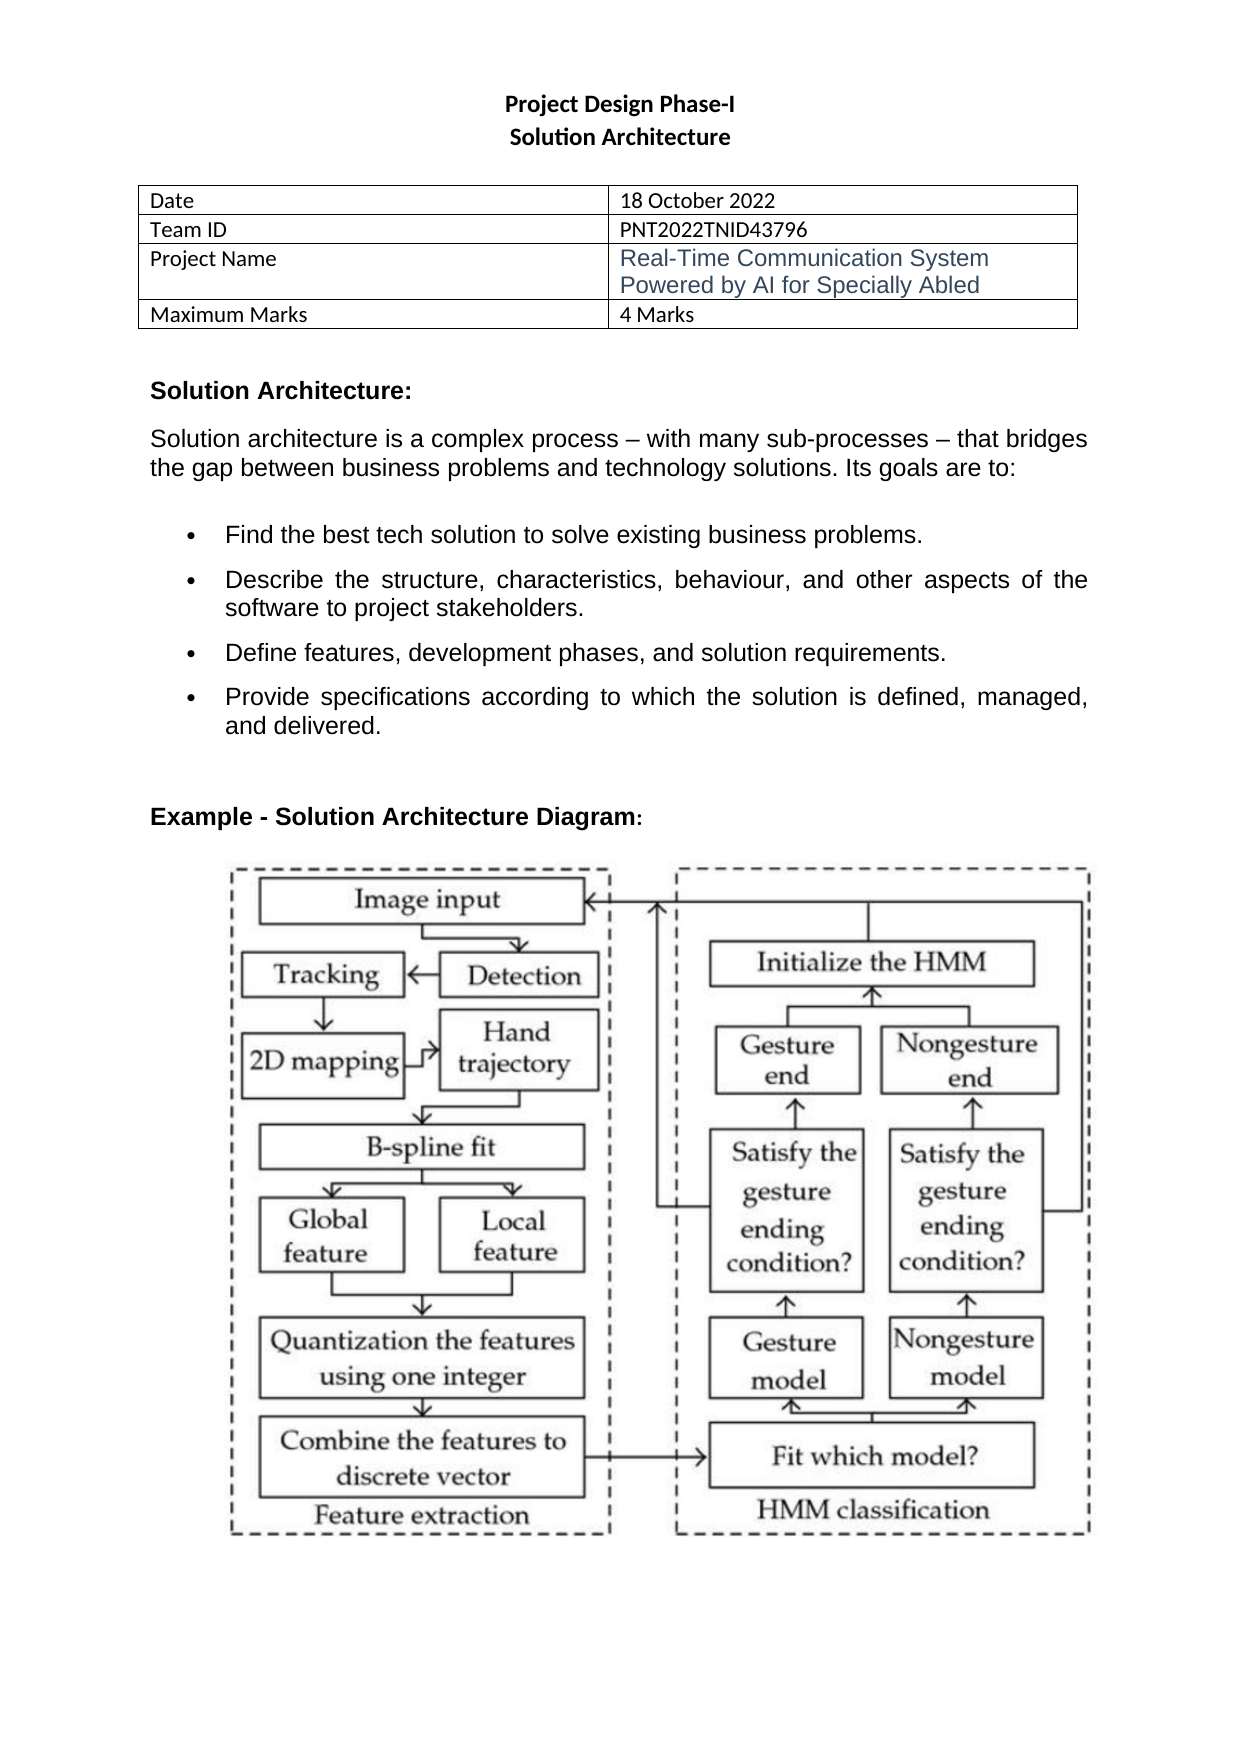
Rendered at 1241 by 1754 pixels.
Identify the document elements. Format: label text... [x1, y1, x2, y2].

list Define features, development phases, and solution requirements. [187, 638, 1090, 667]
list Provide specifications according to which the solution is defined, managed, and delivered. [187, 682, 1090, 740]
text Solution architecture is a complex process – with many sub-processes – that bridges the gap between business problems and technology solutions. Its goals are to: [150, 424, 1090, 481]
table_cell Maximum Marks [139, 300, 608, 328]
table_cell Team ID [139, 215, 608, 243]
list Describe the structure, characteristics, behaviour, and other aspects of the software to project stakeholders. [187, 565, 1090, 622]
table_cell PNT2022TNID43796 [609, 215, 1077, 243]
table_cell Project Name [139, 244, 608, 299]
text Solution Architecture: [150, 376, 1090, 405]
table_cell Real-Time Communication System Powered by AI for Specially Abled [980, 244, 1077, 299]
table_header Date [139, 186, 608, 214]
picture [200, 838, 1121, 1564]
table_header 18 October 2022 [609, 186, 1077, 214]
table_cell 4 Marks [609, 300, 1077, 328]
text Example - Solution Architecture Diagram: [150, 802, 1090, 831]
text Solution Architecture [150, 122, 1090, 152]
list Find the best tech solution to solve existing business problems. [187, 520, 1090, 549]
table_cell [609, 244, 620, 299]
text Project Design Phase-I [150, 89, 1090, 119]
